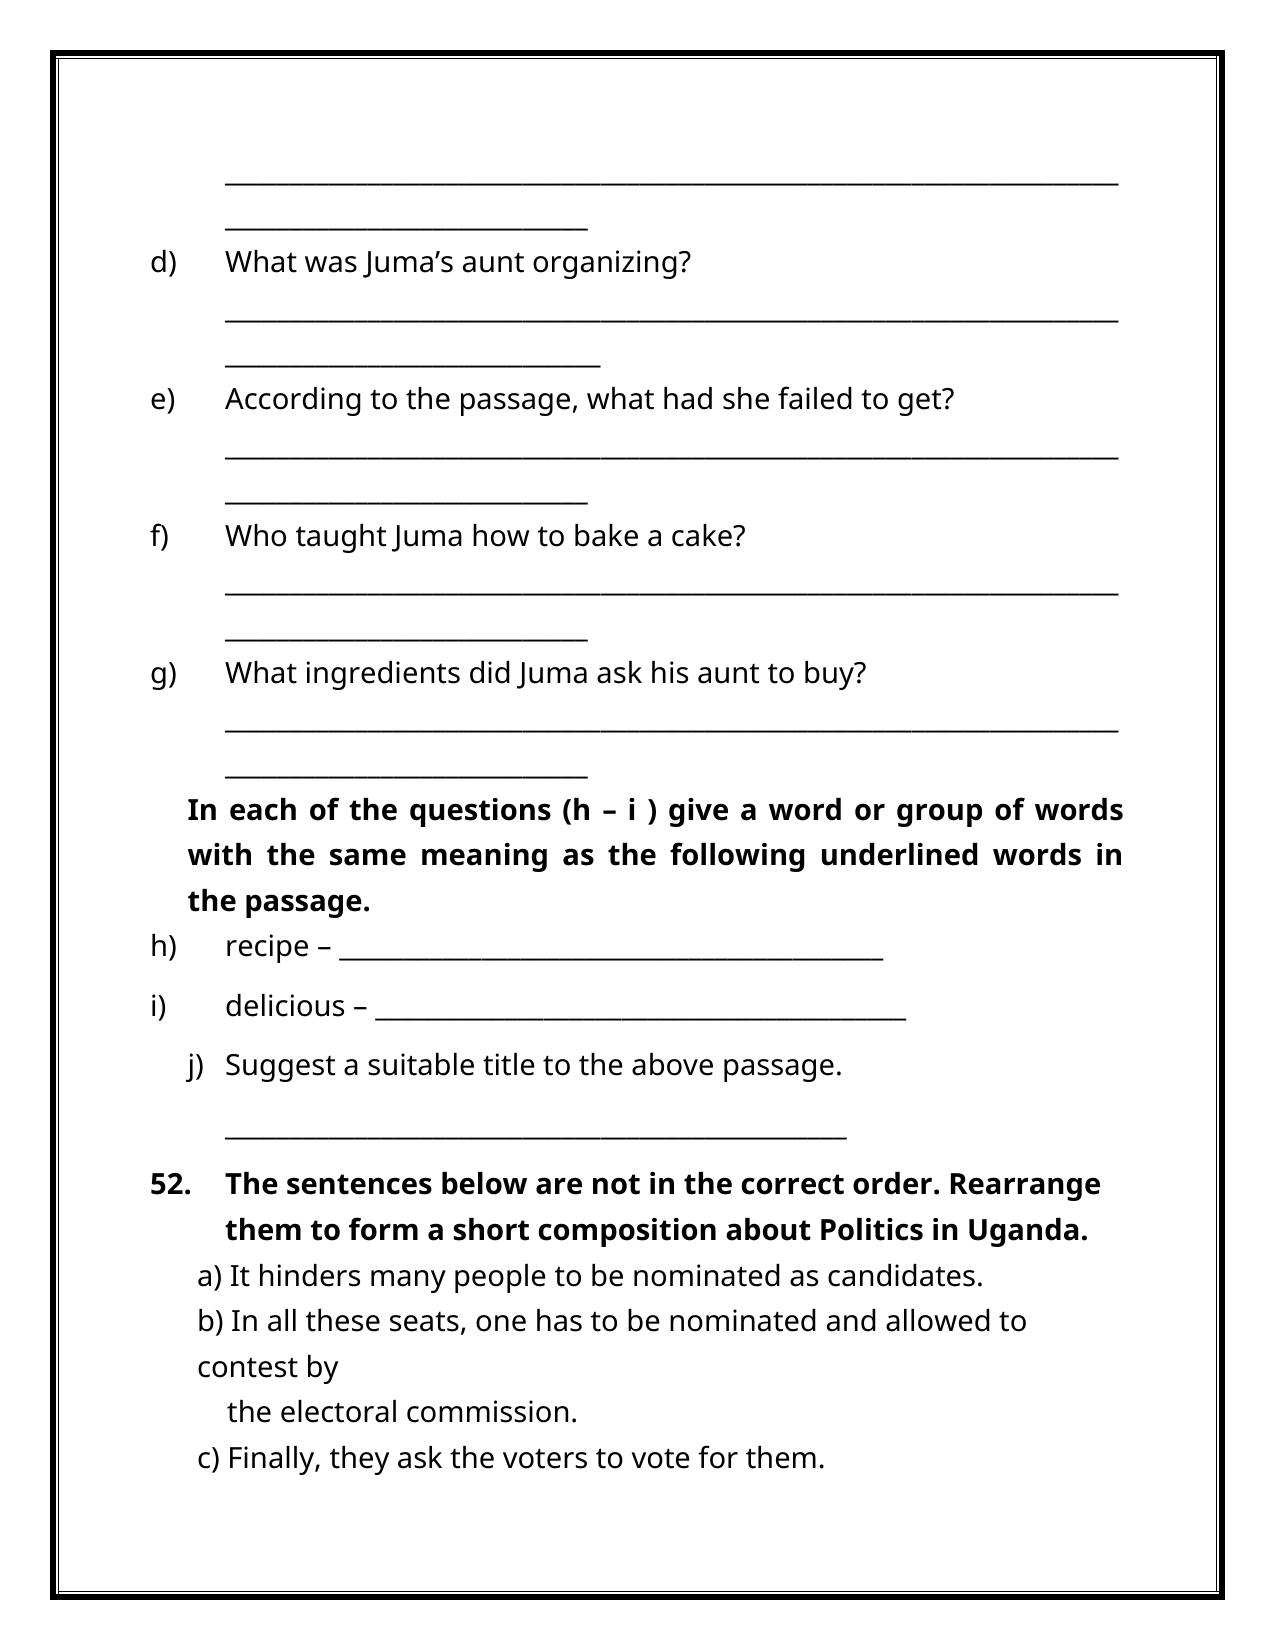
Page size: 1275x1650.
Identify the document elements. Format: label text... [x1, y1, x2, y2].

text __________________________________________________________________________________________________ [225, 287, 1125, 372]
list recipe – __________________________________________ [150, 926, 1125, 965]
text a) It hinders many people to be nominated as candidates. [197, 1255, 1125, 1294]
list Who taught Juma how to bake a cake? [150, 515, 1125, 555]
list delicious – _________________________________________ [150, 985, 1125, 1025]
list According to the passage, what had she failed to get? [150, 378, 1125, 418]
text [225, 150, 1125, 235]
text _________________________________________________________________________________________________ [225, 561, 1125, 646]
text c) Finally, they ask the voters to vote for them. [197, 1437, 1125, 1477]
text ________________________________________________ [225, 1104, 1125, 1144]
list What was Juma’s aunt organizing? [150, 241, 1125, 281]
text the electoral commission. [197, 1392, 1125, 1431]
text b) In all these seats, one has to be nominated and allowed to contest by [197, 1300, 1125, 1386]
text _________________________________________________________________________________________________ [225, 697, 1125, 783]
list Suggest a suitable title to the above passage. [187, 1044, 1125, 1084]
text _________________________________________________________________________________________________ [225, 424, 1125, 509]
list The sentences below are not in the correct order. Rearrange them to form a short composition about Politics in Uganda. [150, 1163, 1125, 1249]
list What ingredients did Juma ask his aunt to buy? [150, 652, 1125, 692]
text In each of the questions (h – i ) give a word or group of words with the same meaning as the following underlined words in the passage. [187, 789, 1125, 920]
